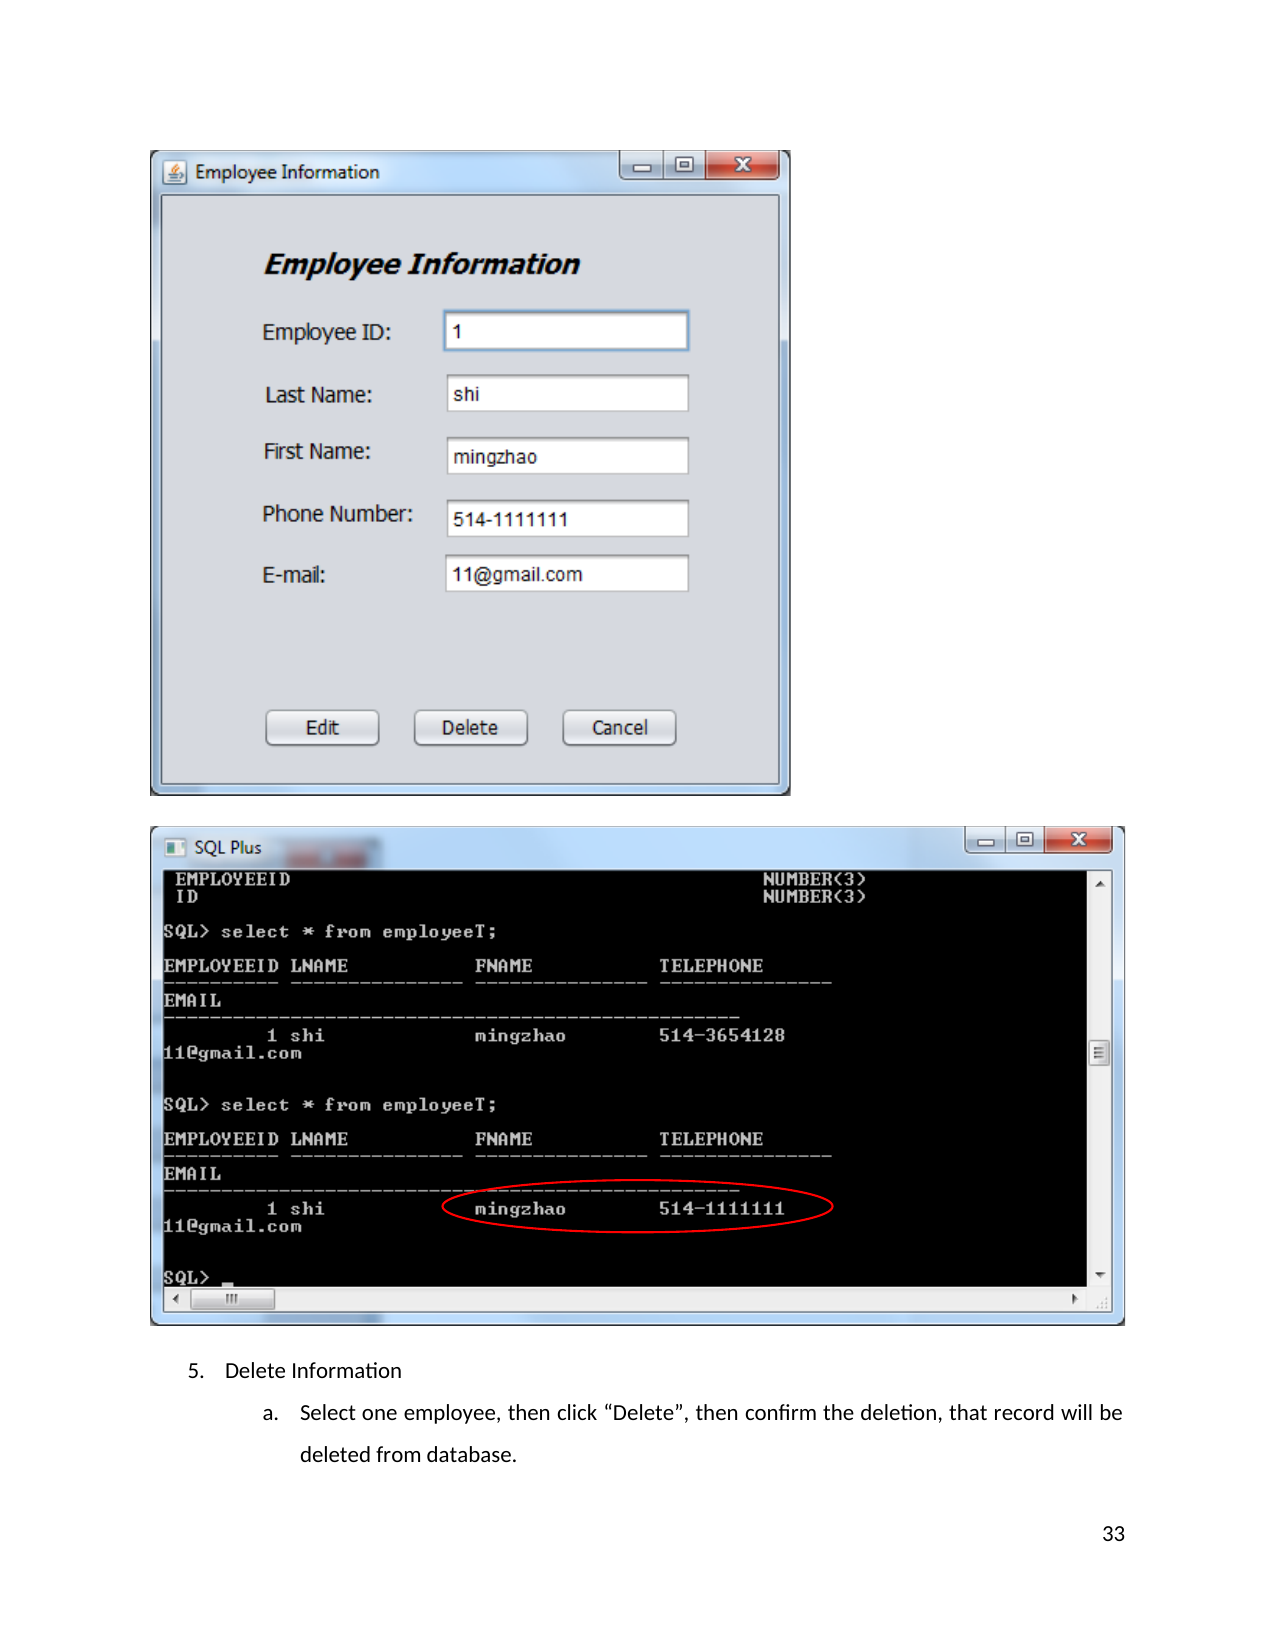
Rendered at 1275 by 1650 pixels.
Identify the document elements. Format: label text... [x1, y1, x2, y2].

picture [150, 826, 1125, 1326]
list Delete Information [187, 1356, 1125, 1384]
list Select one employee, then click “Delete”, then confirm the deletion, that record will be deleted from database. [262, 1398, 1125, 1468]
picture [150, 150, 791, 796]
